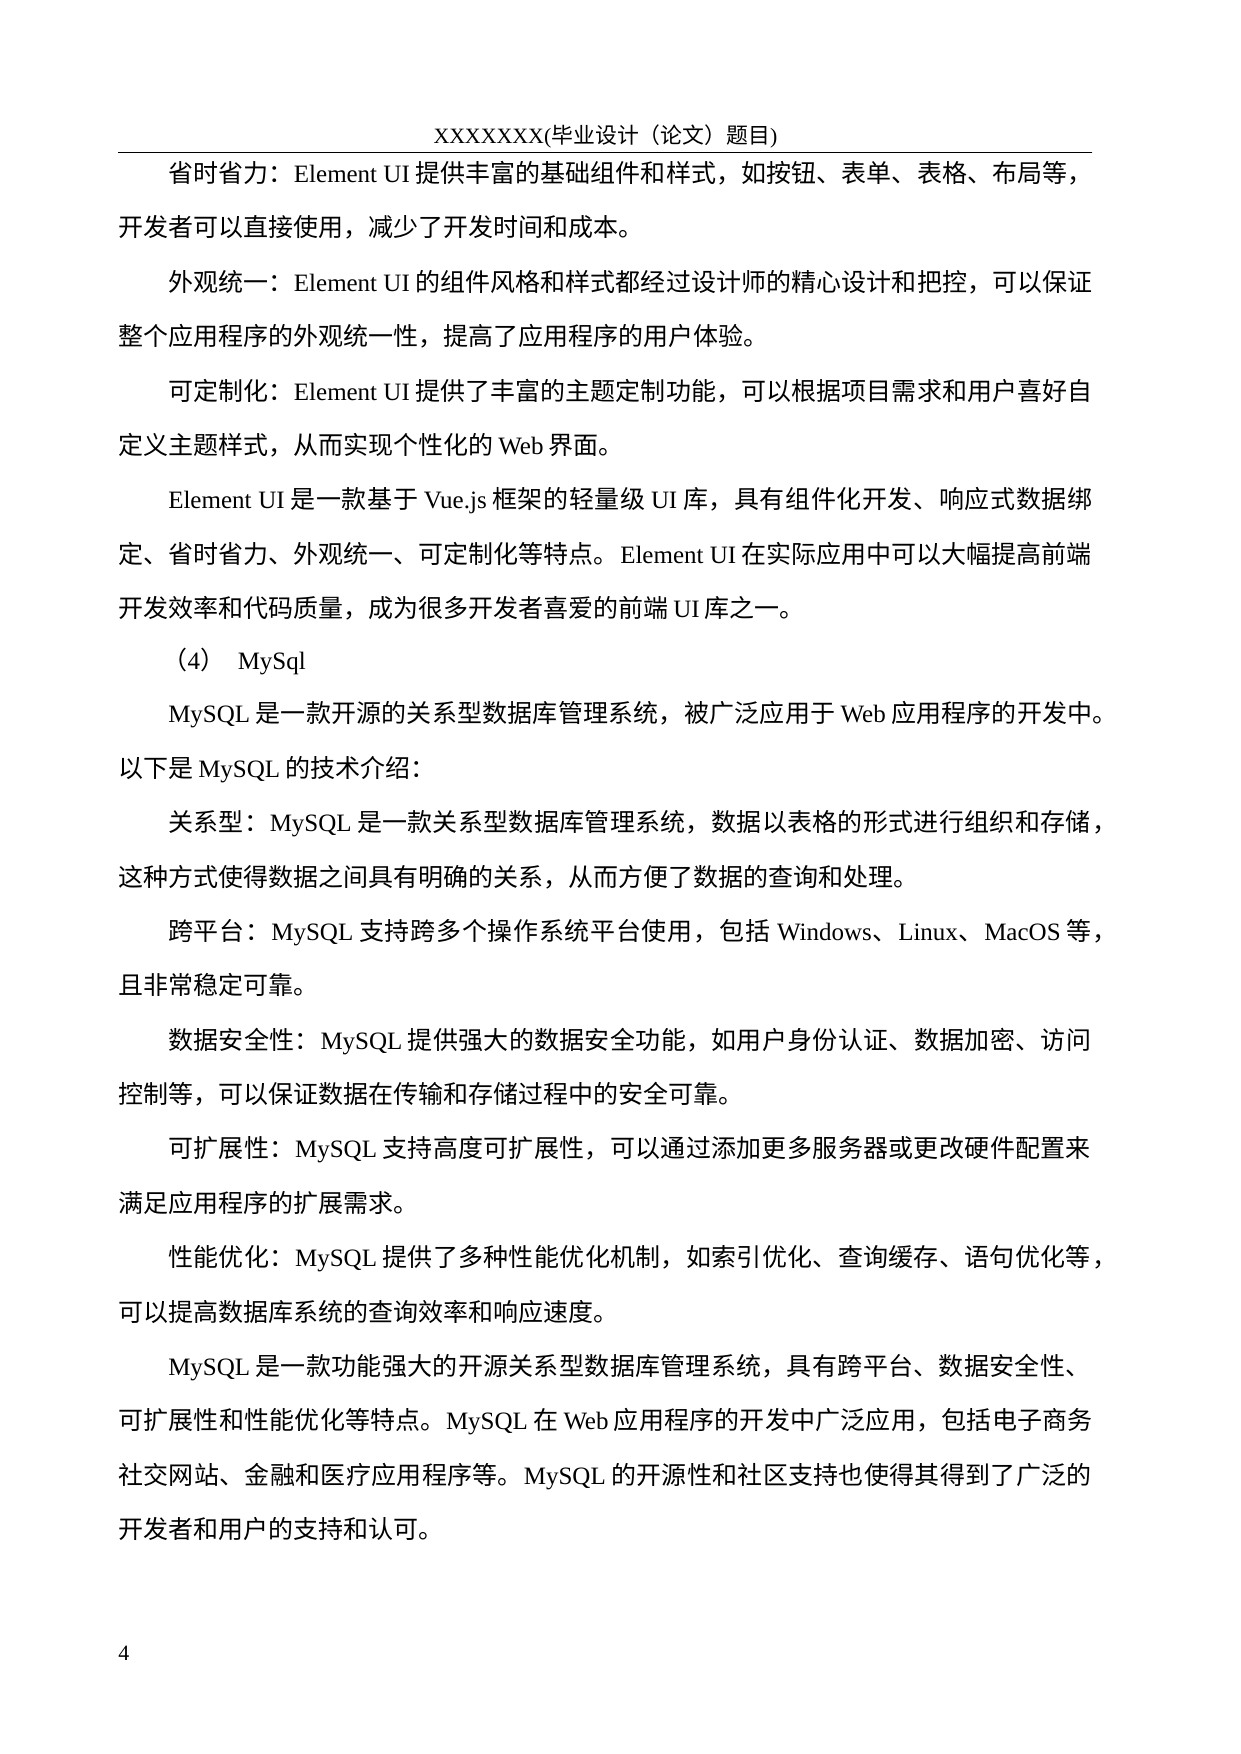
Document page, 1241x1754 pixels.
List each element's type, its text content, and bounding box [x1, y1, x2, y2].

text 性能优化：MySQL提供了多种性能优化机制，如索引优化、查询缓存、语句优化等，可以提高数据库系统的查询效率和响应速度。 [118, 1238, 1092, 1328]
text 省时省力：Element UI提供丰富的基础组件和样式，如按钮、表单、表格、布局等，开发者可以直接使用，减少了开发时间和成本。 [118, 153, 1092, 244]
text Element UI是一款基于Vue.js框架的轻量级UI库，具有组件化开发、响应式数据绑定、省时省力、外观统一、可定制化等特点。Element UI在实际应用中可以大幅提高前端开发效率和代码质量，成为很多开发者喜爱的前端UI库之一。 [118, 480, 1092, 625]
text 可扩展性：MySQL支持高度可扩展性，可以通过添加更多服务器或更改硬件配置来满足应用程序的扩展需求。 [118, 1129, 1092, 1219]
text 关系型：MySQL是一款关系型数据库管理系统，数据以表格的形式进行组织和存储，这种方式使得数据之间具有明确的关系，从而方便了数据的查询和处理。 [118, 803, 1092, 893]
text 可定制化：Element UI提供了丰富的主题定制功能，可以根据项目需求和用户喜好自定义主题样式，从而实现个性化的Web界面。 [118, 371, 1092, 462]
text 跨平台：MySQL支持跨多个操作系统平台使用，包括Windows、Linux、MacOS等，且非常稳定可靠。 [118, 911, 1092, 1002]
text 数据安全性：MySQL提供强大的数据安全功能，如用户身份认证、数据加密、访问控制等，可以保证数据在传输和存储过程中的安全可靠。 [118, 1020, 1092, 1111]
subtitle MySql [118, 643, 1092, 677]
text MySQL是一款功能强大的开源关系型数据库管理系统，具有跨平台、数据安全性、可扩展性和性能优化等特点。MySQL在Web应用程序的开发中广泛应用，包括电子商务、社交网站、金融和医疗应用程序等。MySQL的开源性和社区支持也使得其得到了广泛的开发者和用户的支持和认可。 [118, 1346, 1092, 1546]
text 外观统一：Element UI的组件风格和样式都经过设计师的精心设计和把控，可以保证整个应用程序的外观统一性，提高了应用程序的用户体验。 [118, 262, 1092, 353]
text MySQL是一款开源的关系型数据库管理系统，被广泛应用于Web应用程序的开发中。以下是MySQL的技术介绍： [118, 694, 1092, 784]
